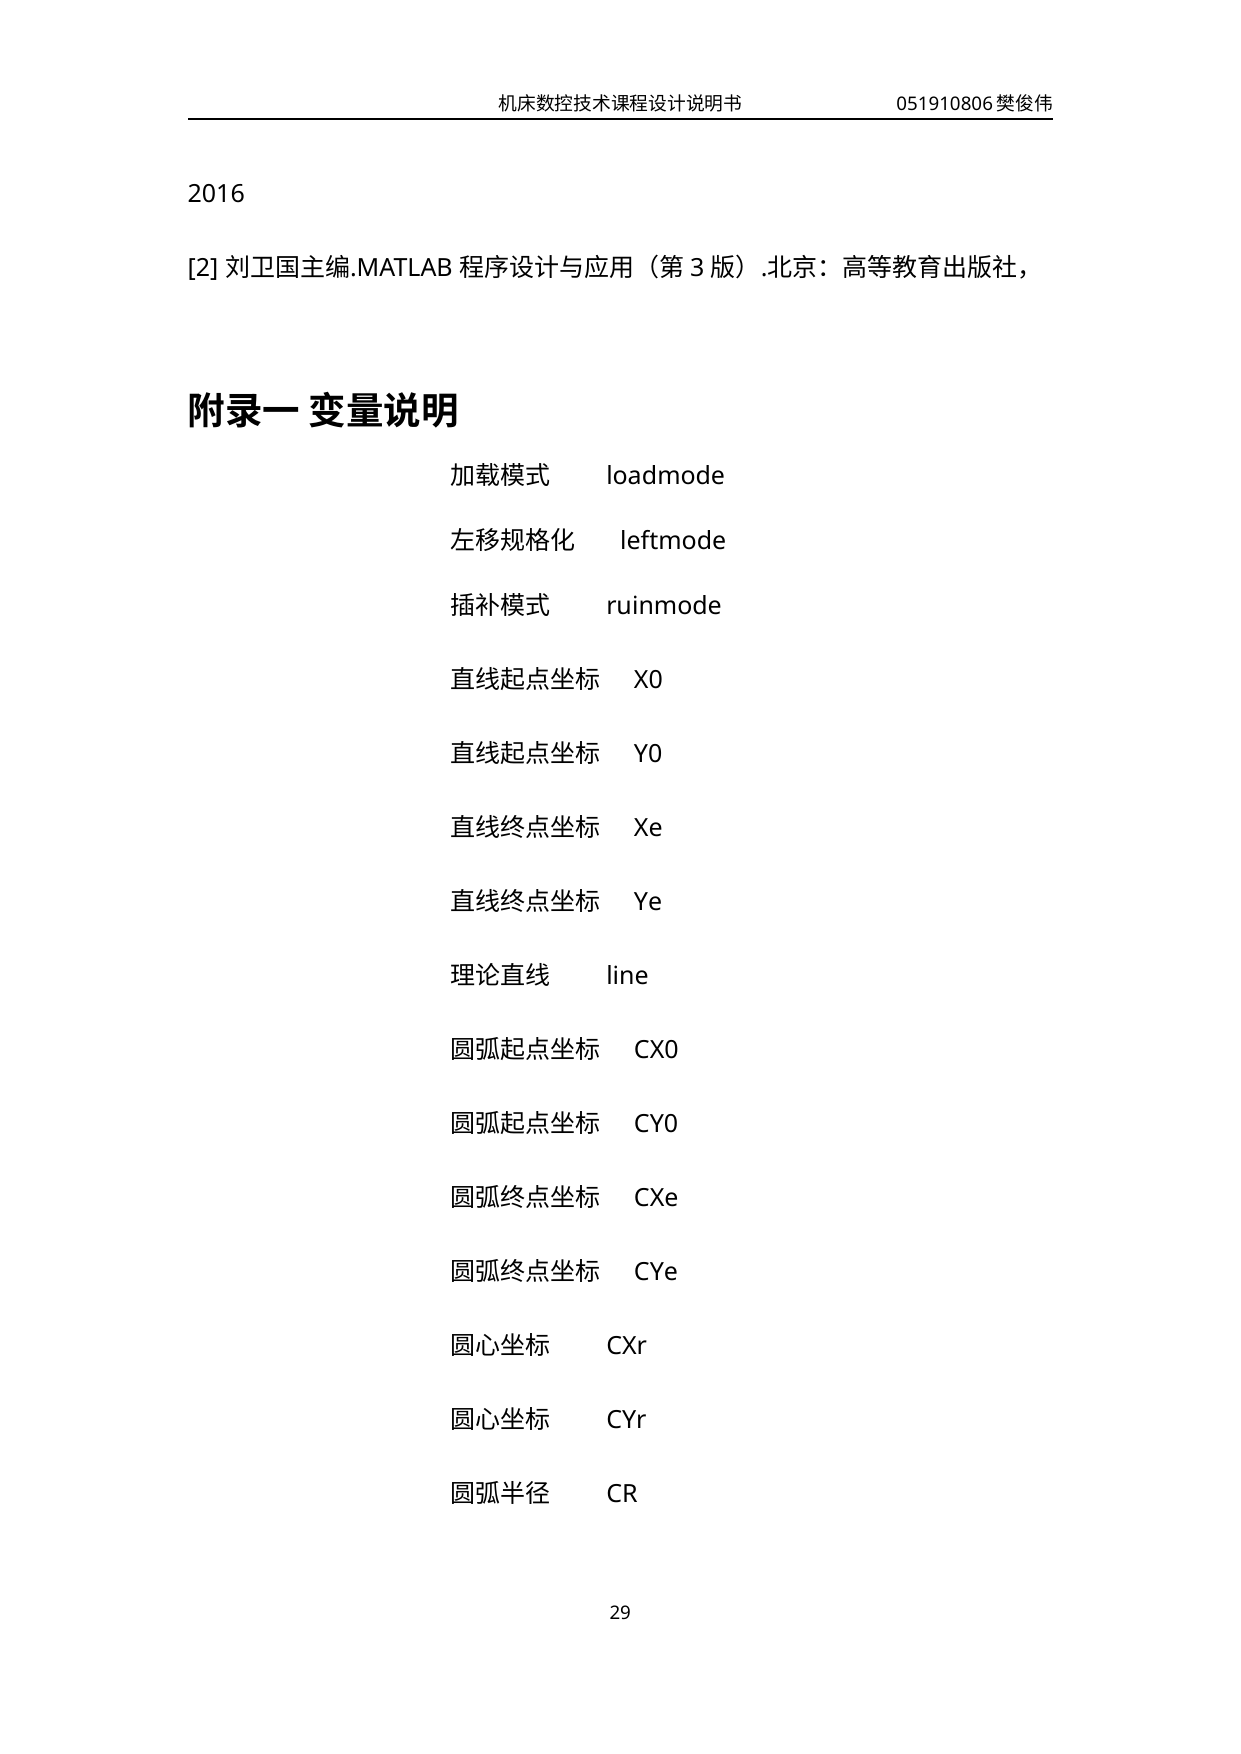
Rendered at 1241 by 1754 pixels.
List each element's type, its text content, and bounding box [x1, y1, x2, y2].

text 直线起点坐标 Y0 [406, 719, 1053, 784]
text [187, 160, 1053, 225]
text 加载模式 loadmode [406, 441, 1053, 506]
text 直线终点坐标 Xe [406, 793, 1053, 858]
title 附录一 变量说明 [187, 376, 1053, 441]
text 圆弧起点坐标 CX0 [406, 1015, 1053, 1080]
text 圆弧终点坐标 CXe [406, 1163, 1053, 1228]
text 圆心坐标 CXr [406, 1311, 1053, 1376]
text 圆弧终点坐标 CYe [406, 1237, 1053, 1302]
text 直线起点坐标 X0 [406, 645, 1053, 710]
text 插补模式 ruinmode [406, 571, 1053, 636]
text [2] 刘卫国主编.MATLAB 程序设计与应用（第 3 版）.北京：高等教育出版社， [187, 233, 1053, 298]
text 左移规格化 leftmode [406, 506, 1053, 571]
text 圆弧半径 CR [406, 1459, 1053, 1524]
text 圆弧起点坐标 CY0 [406, 1089, 1053, 1154]
text 圆心坐标 CYr [406, 1385, 1053, 1450]
text 理论直线 line [406, 941, 1053, 1006]
text 直线终点坐标 Ye [406, 867, 1053, 932]
